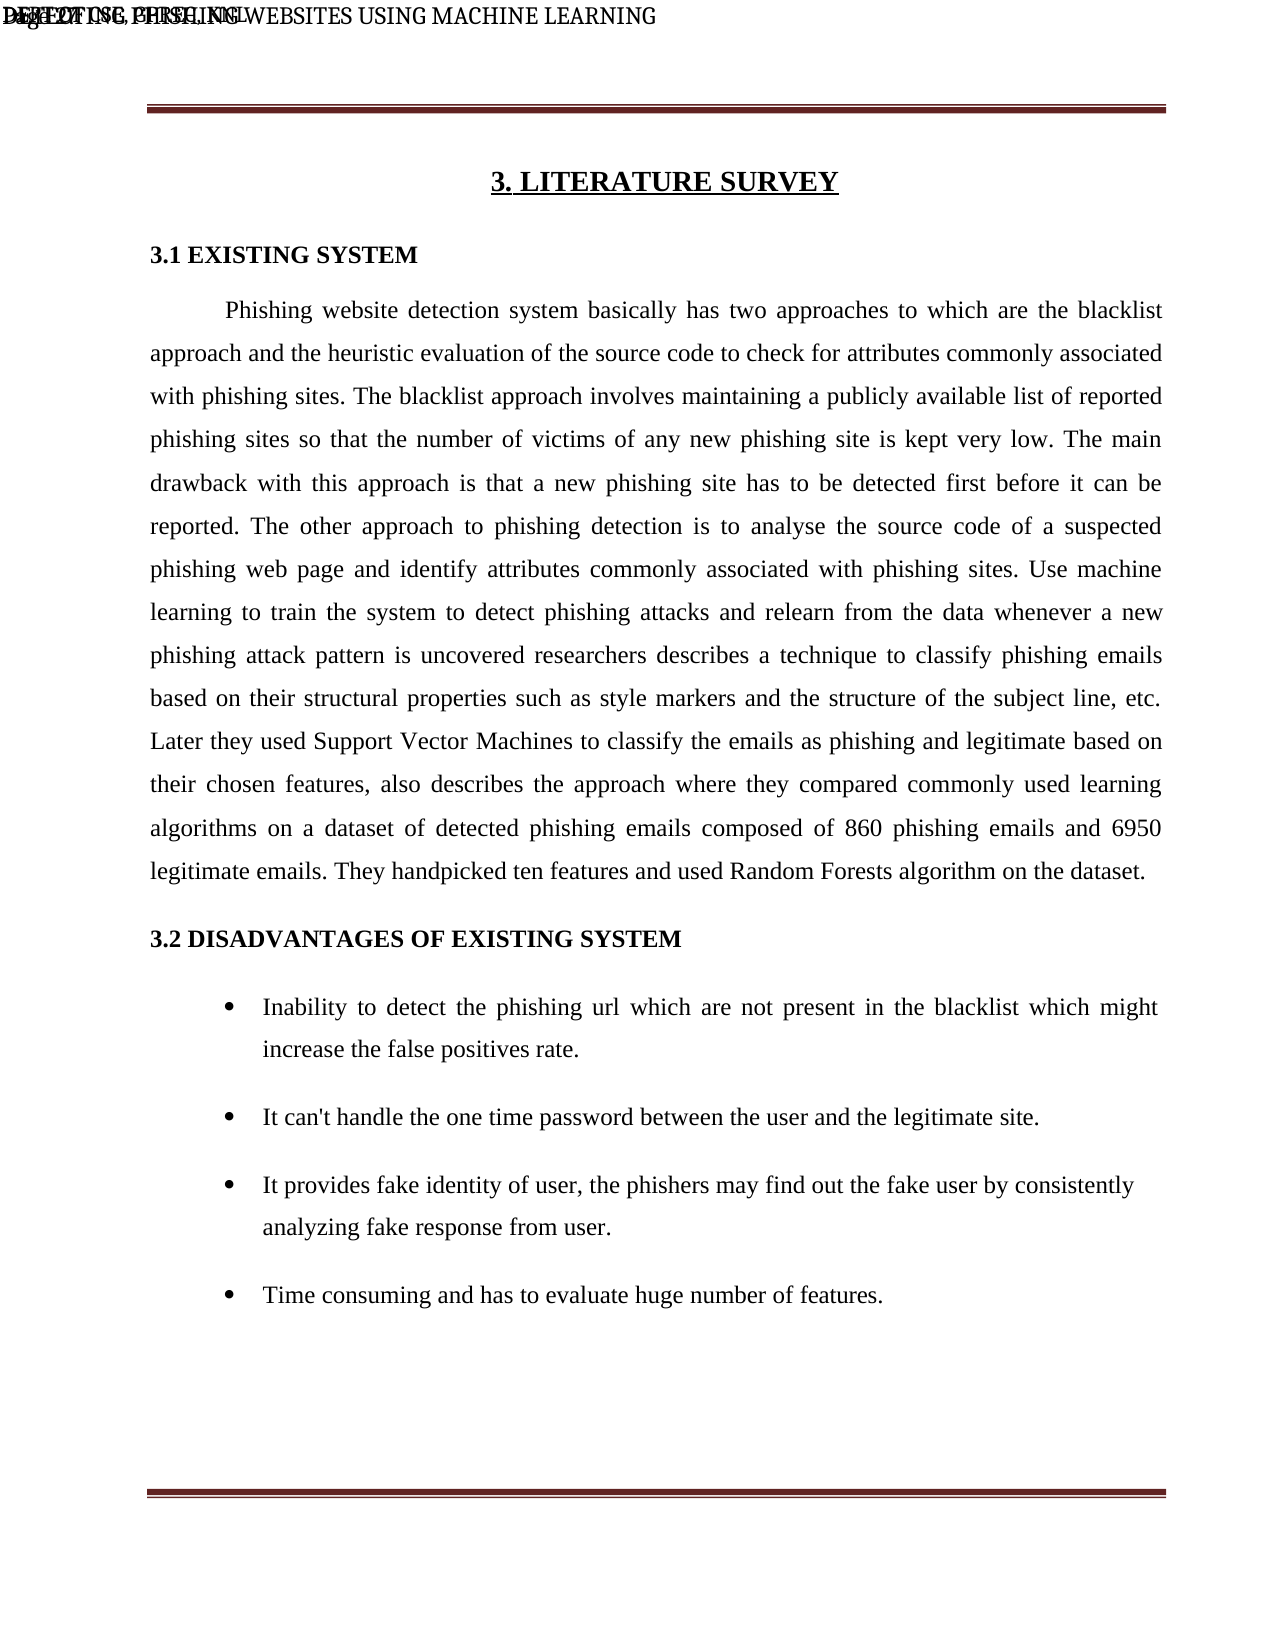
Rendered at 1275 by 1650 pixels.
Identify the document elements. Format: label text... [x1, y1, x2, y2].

subtitle EXISTING SYSTEM [150, 240, 1196, 268]
list Inability to detect the phishing url which are not present in the blacklist which might increase the false positives rate. [225, 992, 1163, 1063]
list Time consuming and has to evaluate huge number of features. [225, 1280, 1196, 1308]
list It provides fake identity of user, the phishers may find out the fake user by consistently analyzing fake response from user. [225, 1170, 1163, 1241]
subtitle DISADVANTAGES OF EXISTING SYSTEM [150, 924, 1196, 953]
subtitle LITERATURE SURVEY [491, 164, 1196, 198]
list It can't handle the one time password between the user and the legitimate site. [225, 1102, 1196, 1131]
text Phishing website detection system basically has two approaches to which are the blacklist approach and the heuristic evaluation of the source code to check for attributes commonly associated with phishing sites. The blacklist approach involves maintaining a publicly available list of reported phishing sites so that the number of victims of any new phishing site is kept very low. The main drawback with this approach is that a new phishing site has to be detected first before it can be reported. The other approach to phishing detection is to analyse the source code of a suspected phishing web page and identify attributes commonly associated with phishing sites. Use machine learning to train the system to detect phishing attacks and relearn from the data whenever a new phishing attack pattern is uncovered researchers describes a technique to classify phishing emails based on their structural properties such as style markers and the structure of the subject line, etc. Later they used Support Vector Machines to classify the emails as phishing and legitimate based on their chosen features, also describes the approach where they compared commonly used learning algorithms on a dataset of detected phishing emails composed of 860 phishing emails and 6950 legitimate emails. They handpicked ten features and used Random Forests algorithm on the dataset. [150, 295, 1163, 884]
